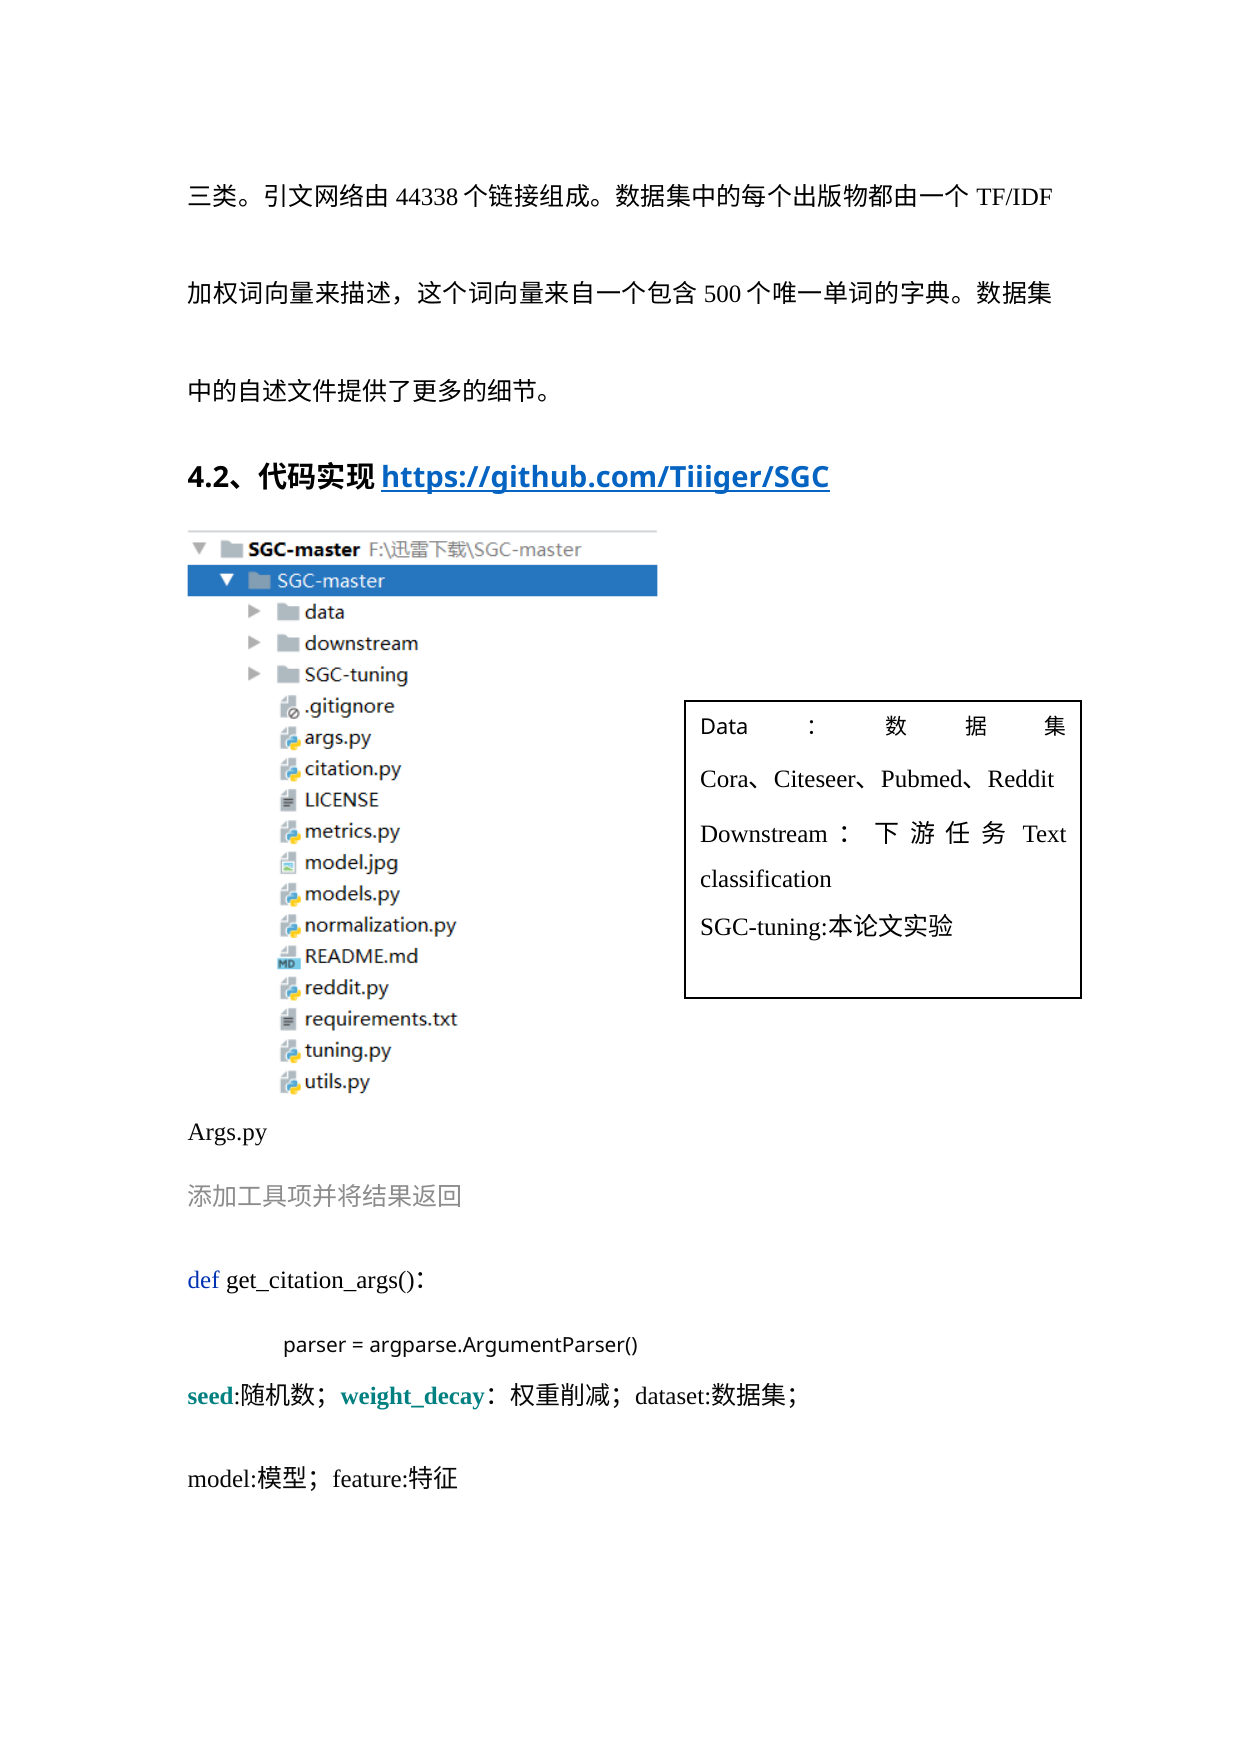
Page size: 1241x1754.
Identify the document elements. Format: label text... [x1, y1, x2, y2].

text Args.py [187, 1115, 1053, 1148]
text parser = argparse.ArgumentParser() [187, 1328, 1053, 1361]
text seed:随机数；weight_decay：权重削减；dataset:数据集； [187, 1361, 1053, 1426]
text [187, 162, 1053, 422]
text 添加工具项并将结果返回 [187, 1162, 1053, 1227]
subtitle 4.2、代码实现https://github.com/Tiiiger/SGC [187, 442, 1053, 507]
text def get_citation_args()： [187, 1245, 1053, 1310]
picture [187, 530, 658, 1102]
text model:模型；feature:特征 [187, 1444, 1053, 1509]
